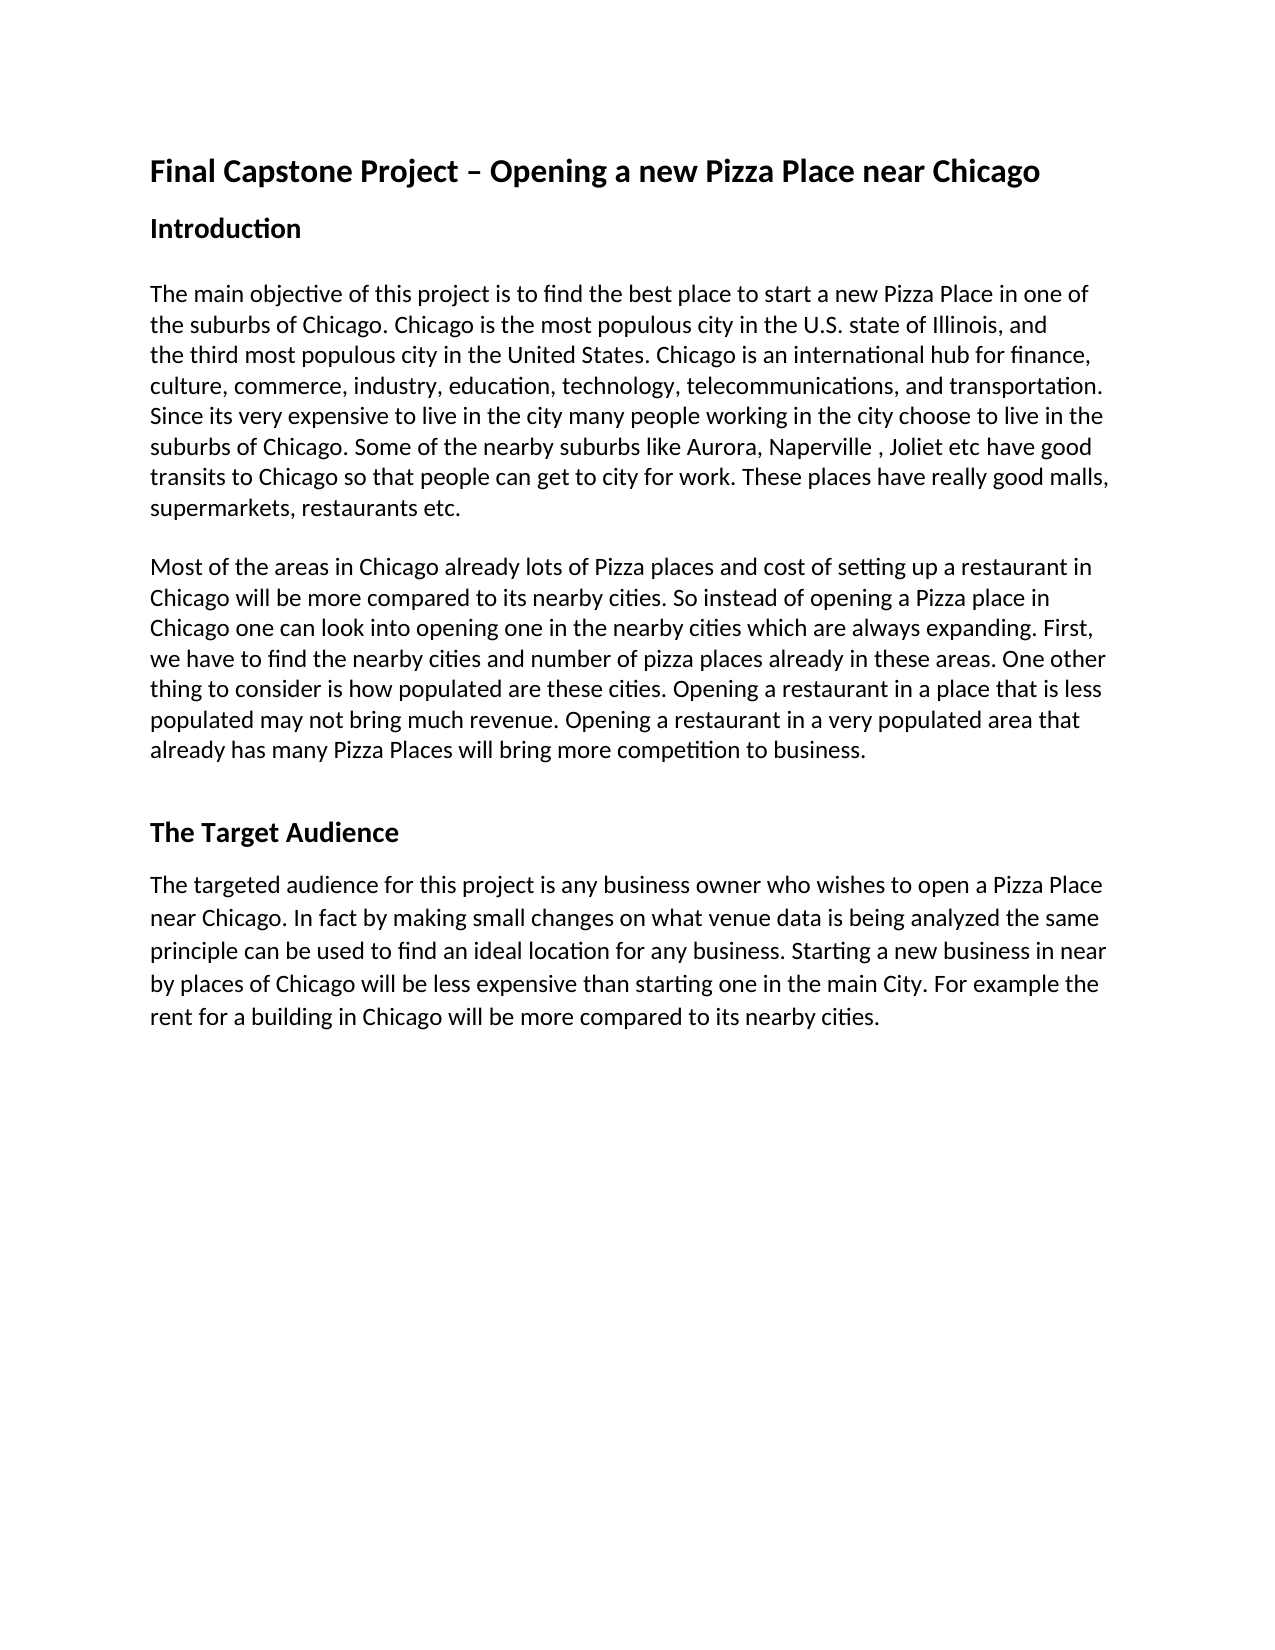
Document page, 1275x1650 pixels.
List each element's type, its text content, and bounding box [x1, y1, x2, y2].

text The Target Audience [150, 814, 1125, 850]
text Most of the areas in Chicago already lots of Pizza places and cost of setting up a restaurant in Chicago will be more compared to its nearby cities. So instead of opening a Pizza place in Chicago one can look into opening one in the nearby cities which are always expanding. First, we have to find the nearby cities and number of pizza places already in these areas. One other thing to consider is how populated are these cities. Opening a restaurant in a place that is less populated may not bring much revenue. Opening a restaurant in a very populated area that already has many Pizza Places will bring more competition to business. [150, 552, 1125, 765]
text The main objective of this project is to find the best place to start a new Pizza Place in one of the suburbs of Chicago. Chicago is the most populous city in the U.S. state of Illinois, and the third most populous city in the United States. Chicago is an international hub for finance, culture, commerce, industry, education, technology, telecommunications, and transportation. Since its very expensive to live in the city many people working in the city choose to live in the suburbs of Chicago. Some of the nearby suburbs like Aurora, Naperville , Joliet etc have good transits to Chicago so that people can get to city for work. These places have really good malls, supermarkets, restaurants etc. [150, 278, 1125, 522]
text The targeted audience for this project is any business owner who wishes to open a Pizza Place near Chicago. In fact by making small changes on what venue data is being analyzed the same principle can be used to find an ideal location for any business. Starting a new business in near by places of Chicago will be less expensive than starting one in the main City. For example the rent for a building in Chicago will be more compared to its nearby cities. [150, 870, 1125, 1032]
text Final Capstone Project – Opening a new Pizza Place near Chicago [150, 150, 1125, 191]
text Introduction [150, 211, 1125, 246]
